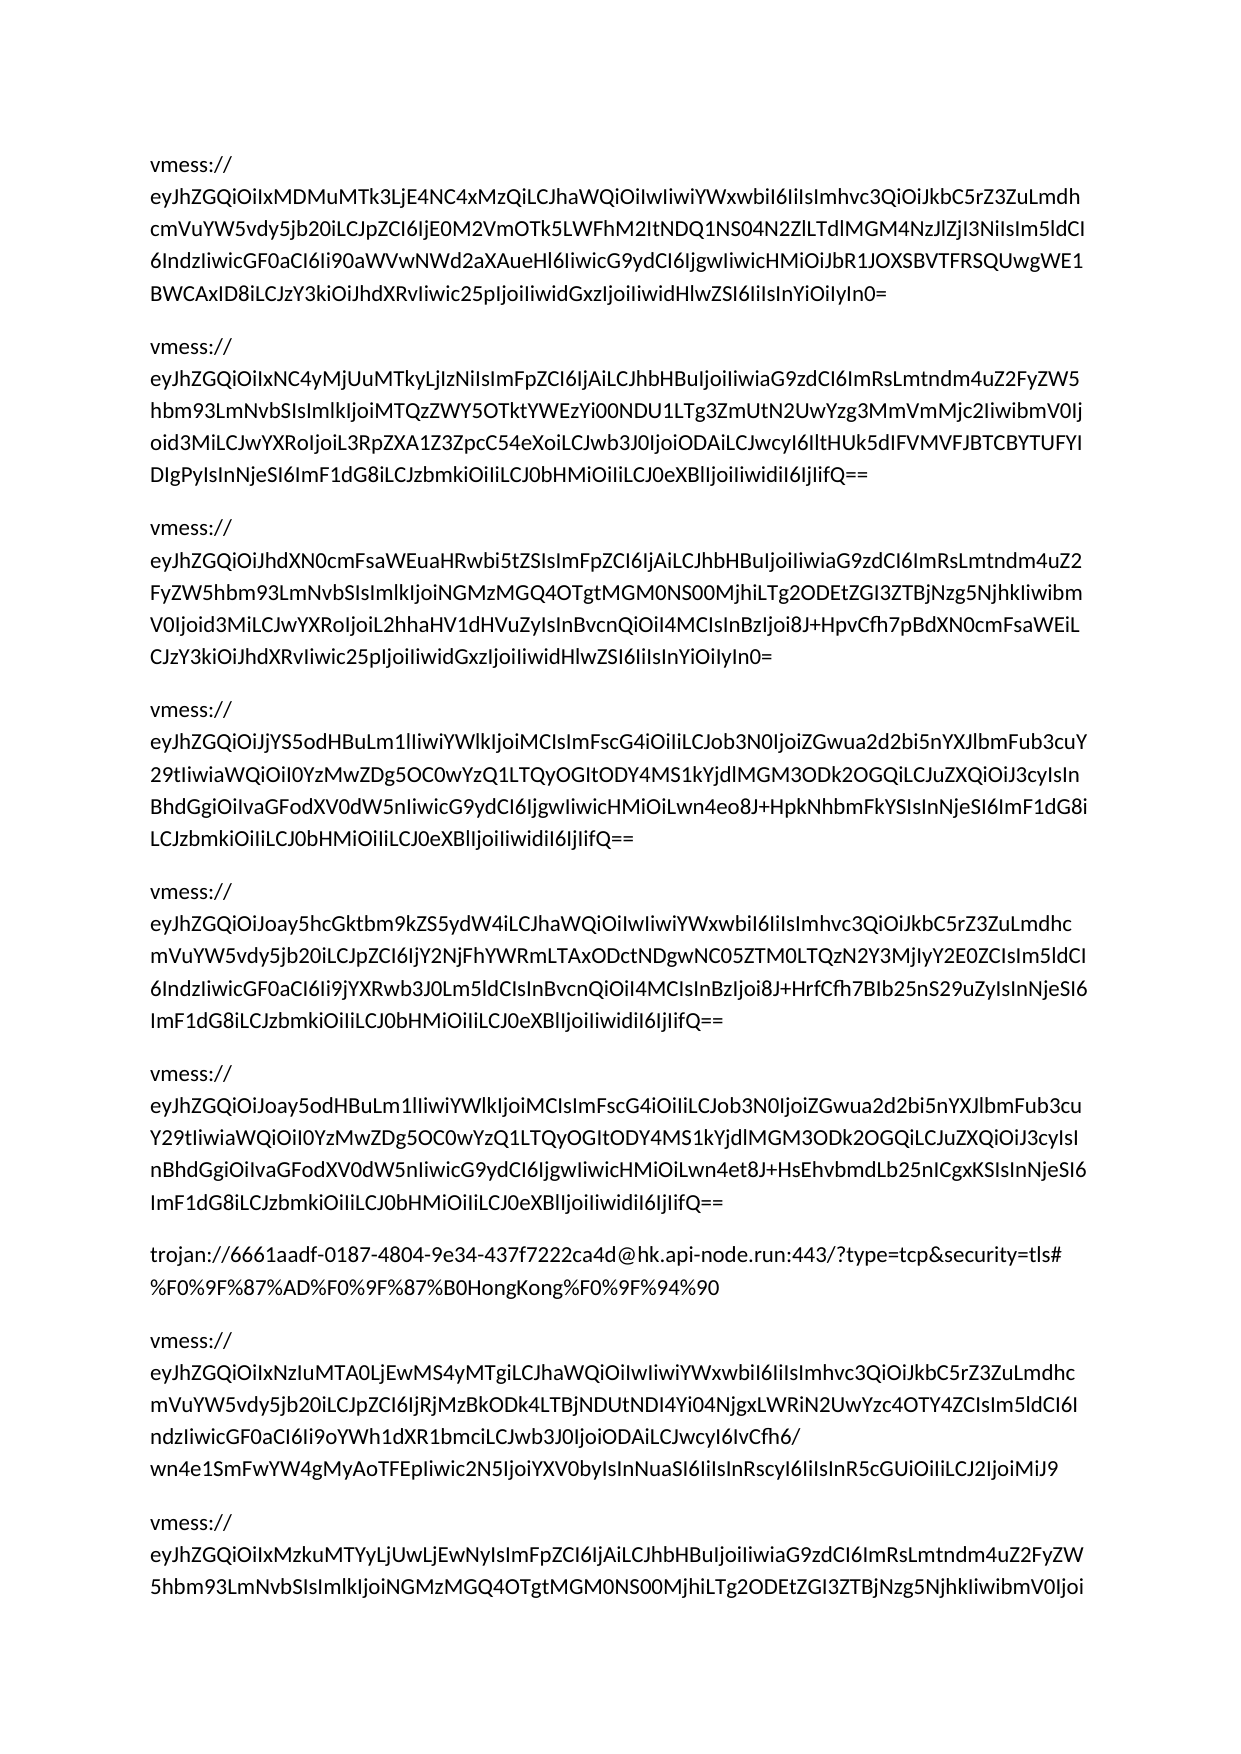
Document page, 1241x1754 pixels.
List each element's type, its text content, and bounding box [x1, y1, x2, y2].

text vmess://eyJhZGQiOiJoay5odHBuLm1lIiwiYWlkIjoiMCIsImFscG4iOiIiLCJob3N0IjoiZGwua2d2bi5nYXJlbmFub3cuY29tIiwiaWQiOiI0YzMwZDg5OC0wYzQ1LTQyOGItODY4MS1kYjdlMGM3ODk2OGQiLCJuZXQiOiJ3cyIsInBhdGgiOiIvaGFodXV0dW5nIiwicG9ydCI6IjgwIiwicHMiOiLwn4et8J+HsEhvbmdLb25nICgxKSIsInNjeSI6ImF1dG8iLCJzbmkiOiIiLCJ0bHMiOiIiLCJ0eXBlIjoiIiwidiI6IjIifQ== [150, 1059, 1090, 1216]
text vmess://eyJhZGQiOiJhdXN0cmFsaWEuaHRwbi5tZSIsImFpZCI6IjAiLCJhbHBuIjoiIiwiaG9zdCI6ImRsLmtndm4uZ2FyZW5hbm93LmNvbSIsImlkIjoiNGMzMGQ4OTgtMGM0NS00MjhiLTg2ODEtZGI3ZTBjNzg5NjhkIiwibmV0Ijoid3MiLCJwYXRoIjoiL2hhaHV1dHVuZyIsInBvcnQiOiI4MCIsInBzIjoi8J+HpvCfh7pBdXN0cmFsaWEiLCJzY3kiOiJhdXRvIiwic25pIjoiIiwidGxzIjoiIiwidHlwZSI6IiIsInYiOiIyIn0= [150, 513, 1090, 670]
text trojan://6661aadf-0187-4804-9e34-437f7222ca4d@hk.api-node.run:443/?type=tcp&security=tls#%F0%9F%87%AD%F0%9F%87%B0HongKong%F0%9F%94%90 [150, 1241, 1090, 1301]
text vmess://eyJhZGQiOiIxNC4yMjUuMTkyLjIzNiIsImFpZCI6IjAiLCJhbHBuIjoiIiwiaG9zdCI6ImRsLmtndm4uZ2FyZW5hbm93LmNvbSIsImlkIjoiMTQzZWY5OTktYWEzYi00NDU1LTg3ZmUtN2UwYzg3MmVmMjc2IiwibmV0Ijoid3MiLCJwYXRoIjoiL3RpZXA1Z3ZpcC54eXoiLCJwb3J0IjoiODAiLCJwcyI6IltHUk5dIFVMVFJBTCBYTUFYIDIgPyIsInNjeSI6ImF1dG8iLCJzbmkiOiIiLCJ0bHMiOiIiLCJ0eXBlIjoiIiwidiI6IjIifQ== [150, 332, 1090, 488]
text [150, 1508, 1090, 1600]
text vmess://eyJhZGQiOiIxMDMuMTk3LjE4NC4xMzQiLCJhaWQiOiIwIiwiYWxwbiI6IiIsImhvc3QiOiJkbC5rZ3ZuLmdhcmVuYW5vdy5jb20iLCJpZCI6IjE0M2VmOTk5LWFhM2ItNDQ1NS04N2ZlLTdlMGM4NzJlZjI3NiIsIm5ldCI6IndzIiwicGF0aCI6Ii90aWVwNWd2aXAueHl6IiwicG9ydCI6IjgwIiwicHMiOiJbR1JOXSBVTFRSQUwgWE1BWCAxID8iLCJzY3kiOiJhdXRvIiwic25pIjoiIiwidGxzIjoiIiwidHlwZSI6IiIsInYiOiIyIn0= [150, 150, 1090, 307]
text vmess://eyJhZGQiOiIxNzIuMTA0LjEwMS4yMTgiLCJhaWQiOiIwIiwiYWxwbiI6IiIsImhvc3QiOiJkbC5rZ3ZuLmdhcmVuYW5vdy5jb20iLCJpZCI6IjRjMzBkODk4LTBjNDUtNDI4Yi04NjgxLWRiN2UwYzc4OTY4ZCIsIm5ldCI6IndzIiwicGF0aCI6Ii9oYWh1dXR1bmciLCJwb3J0IjoiODAiLCJwcyI6IvCfh6/wn4e1SmFwYW4gMyAoTFEpIiwic2N5IjoiYXV0byIsInNuaSI6IiIsInRscyI6IiIsInR5cGUiOiIiLCJ2IjoiMiJ9 [150, 1326, 1090, 1483]
text vmess://eyJhZGQiOiJjYS5odHBuLm1lIiwiYWlkIjoiMCIsImFscG4iOiIiLCJob3N0IjoiZGwua2d2bi5nYXJlbmFub3cuY29tIiwiaWQiOiI0YzMwZDg5OC0wYzQ1LTQyOGItODY4MS1kYjdlMGM3ODk2OGQiLCJuZXQiOiJ3cyIsInBhdGgiOiIvaGFodXV0dW5nIiwicG9ydCI6IjgwIiwicHMiOiLwn4eo8J+HpkNhbmFkYSIsInNjeSI6ImF1dG8iLCJzbmkiOiIiLCJ0bHMiOiIiLCJ0eXBlIjoiIiwidiI6IjIifQ== [150, 695, 1090, 852]
text vmess://eyJhZGQiOiJoay5hcGktbm9kZS5ydW4iLCJhaWQiOiIwIiwiYWxwbiI6IiIsImhvc3QiOiJkbC5rZ3ZuLmdhcmVuYW5vdy5jb20iLCJpZCI6IjY2NjFhYWRmLTAxODctNDgwNC05ZTM0LTQzN2Y3MjIyY2E0ZCIsIm5ldCI6IndzIiwicGF0aCI6Ii9jYXRwb3J0Lm5ldCIsInBvcnQiOiI4MCIsInBzIjoi8J+HrfCfh7BIb25nS29uZyIsInNjeSI6ImF1dG8iLCJzbmkiOiIiLCJ0bHMiOiIiLCJ0eXBlIjoiIiwidiI6IjIifQ== [150, 877, 1090, 1034]
